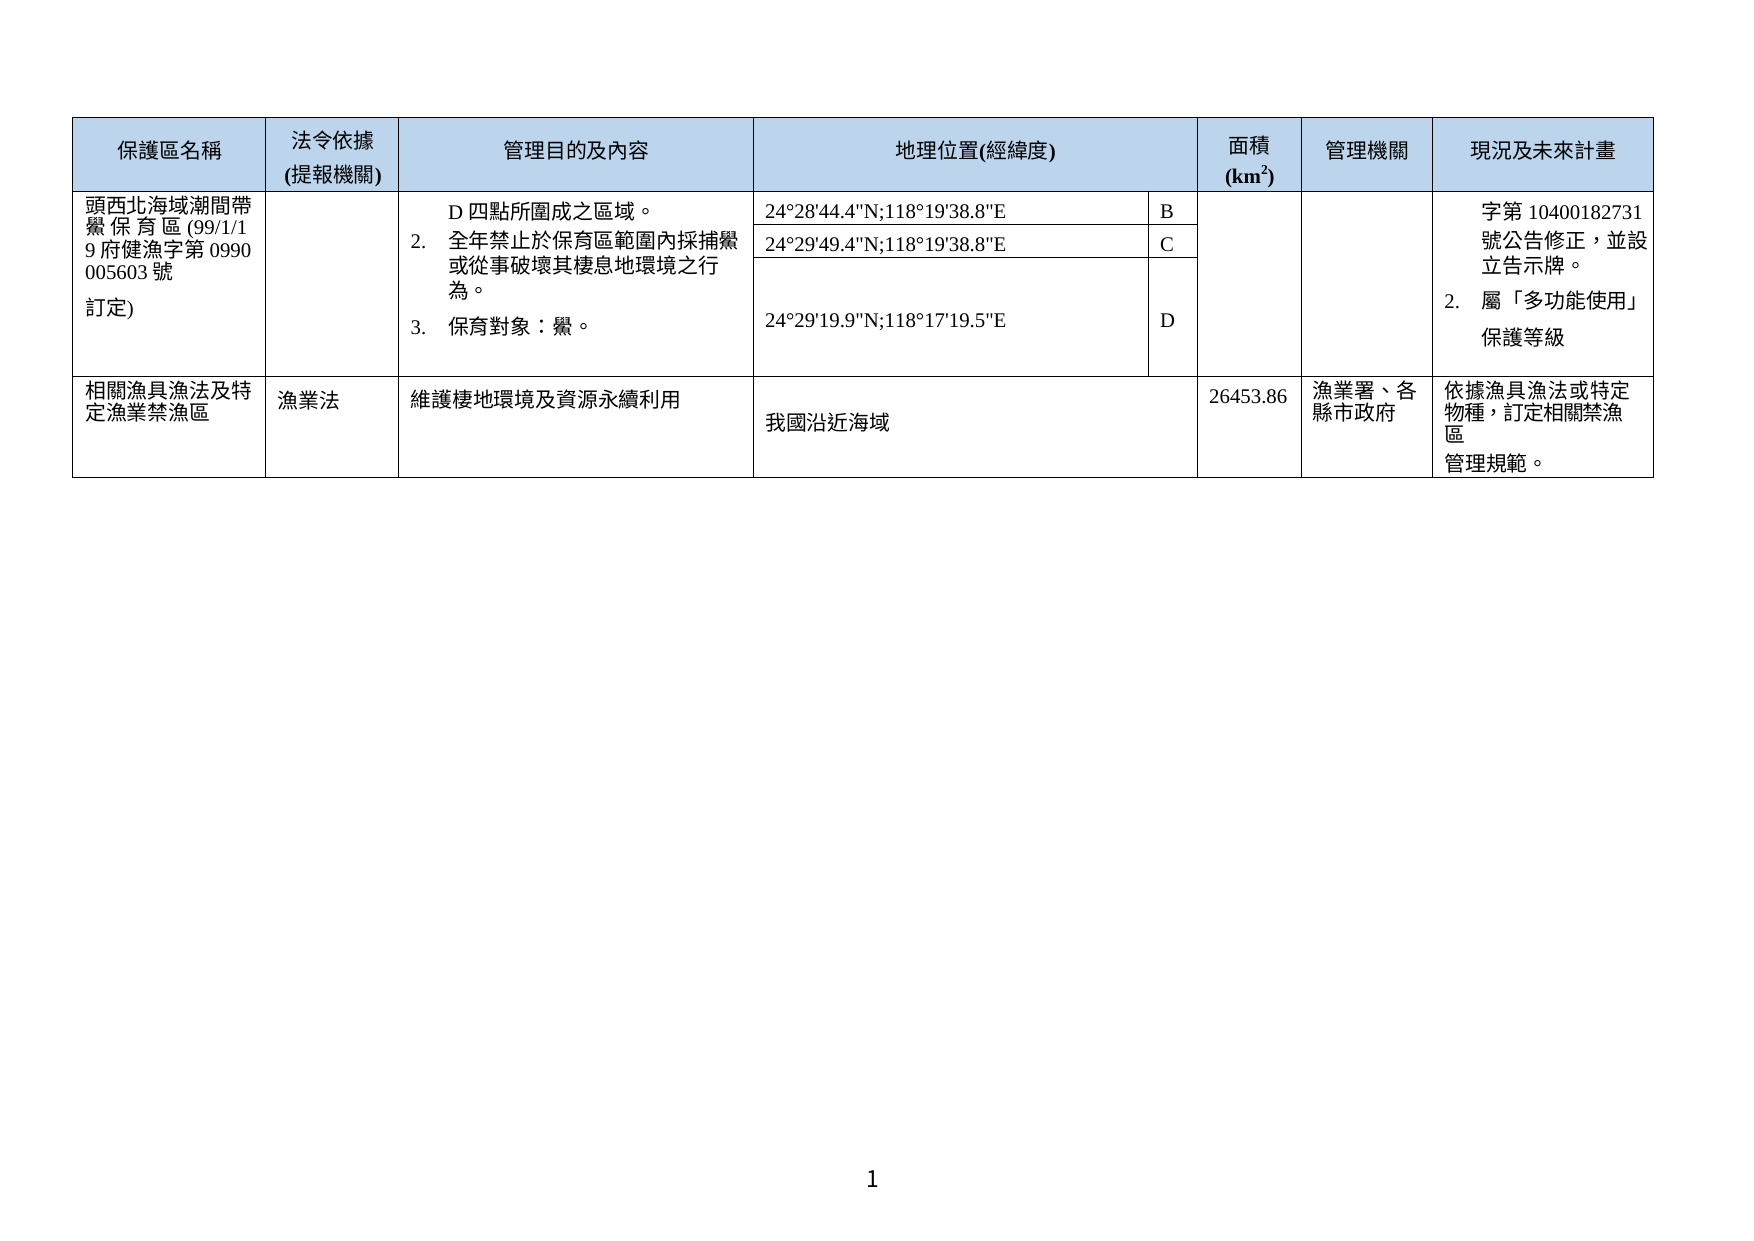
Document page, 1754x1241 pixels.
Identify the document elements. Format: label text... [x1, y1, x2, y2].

table_cell 字第 10400182731 號公告修正，並設立告示牌。 2. 屬「多功能使用」 保護等級 [1433, 192, 1653, 376]
table_cell 24°29'19.9"N;118°17'19.5"E [754, 258, 1148, 376]
table_header 管理目的及內容 [399, 118, 753, 191]
table_header 現況及未來計畫 [1433, 118, 1653, 191]
table_cell C [1149, 225, 1197, 257]
table_header 面積 (km2) [1198, 118, 1301, 191]
table_cell [1198, 192, 1301, 376]
table_cell 26453.86 [1198, 377, 1301, 477]
table_cell 我國沿近海域 [754, 377, 1197, 477]
table_header 保護區名稱 [73, 118, 265, 191]
table_cell 24°28'44.4"N;118°19'38.8"E [754, 192, 1148, 224]
table_cell 相關漁具漁法及特定漁業禁漁區 [73, 377, 265, 477]
table_cell D [1149, 258, 1197, 376]
table_cell B [1149, 192, 1197, 224]
table_cell 依據漁具漁法或特定物種，訂定相關禁漁區 管理規範。 [1433, 377, 1653, 477]
table_header 地理位置(經緯度) [754, 118, 1197, 191]
table_header 管理機關 [1302, 118, 1432, 191]
table_cell 頭西北海域潮間帶鱟 保 育 區 (99/1/19 府健漁字第 0990005603 號 訂定) [73, 192, 265, 376]
table_header 法令依據 (提報機關) [266, 118, 398, 191]
table_cell D 四點所圍成之區域。 全年禁止於保育區範圍內採捕鱟或從事破壞其棲息地環境之行 為。 保育對象：鱟。 [399, 192, 753, 376]
table_cell [266, 192, 398, 376]
table_cell 24°29'49.4"N;118°19'38.8"E [754, 225, 1148, 257]
table_cell 維護棲地環境及資源永續利用 [399, 377, 753, 477]
table_cell 漁業法 [266, 377, 398, 477]
table_cell 漁業署、各縣市政府 [1302, 377, 1432, 477]
table_cell [1302, 192, 1432, 376]
